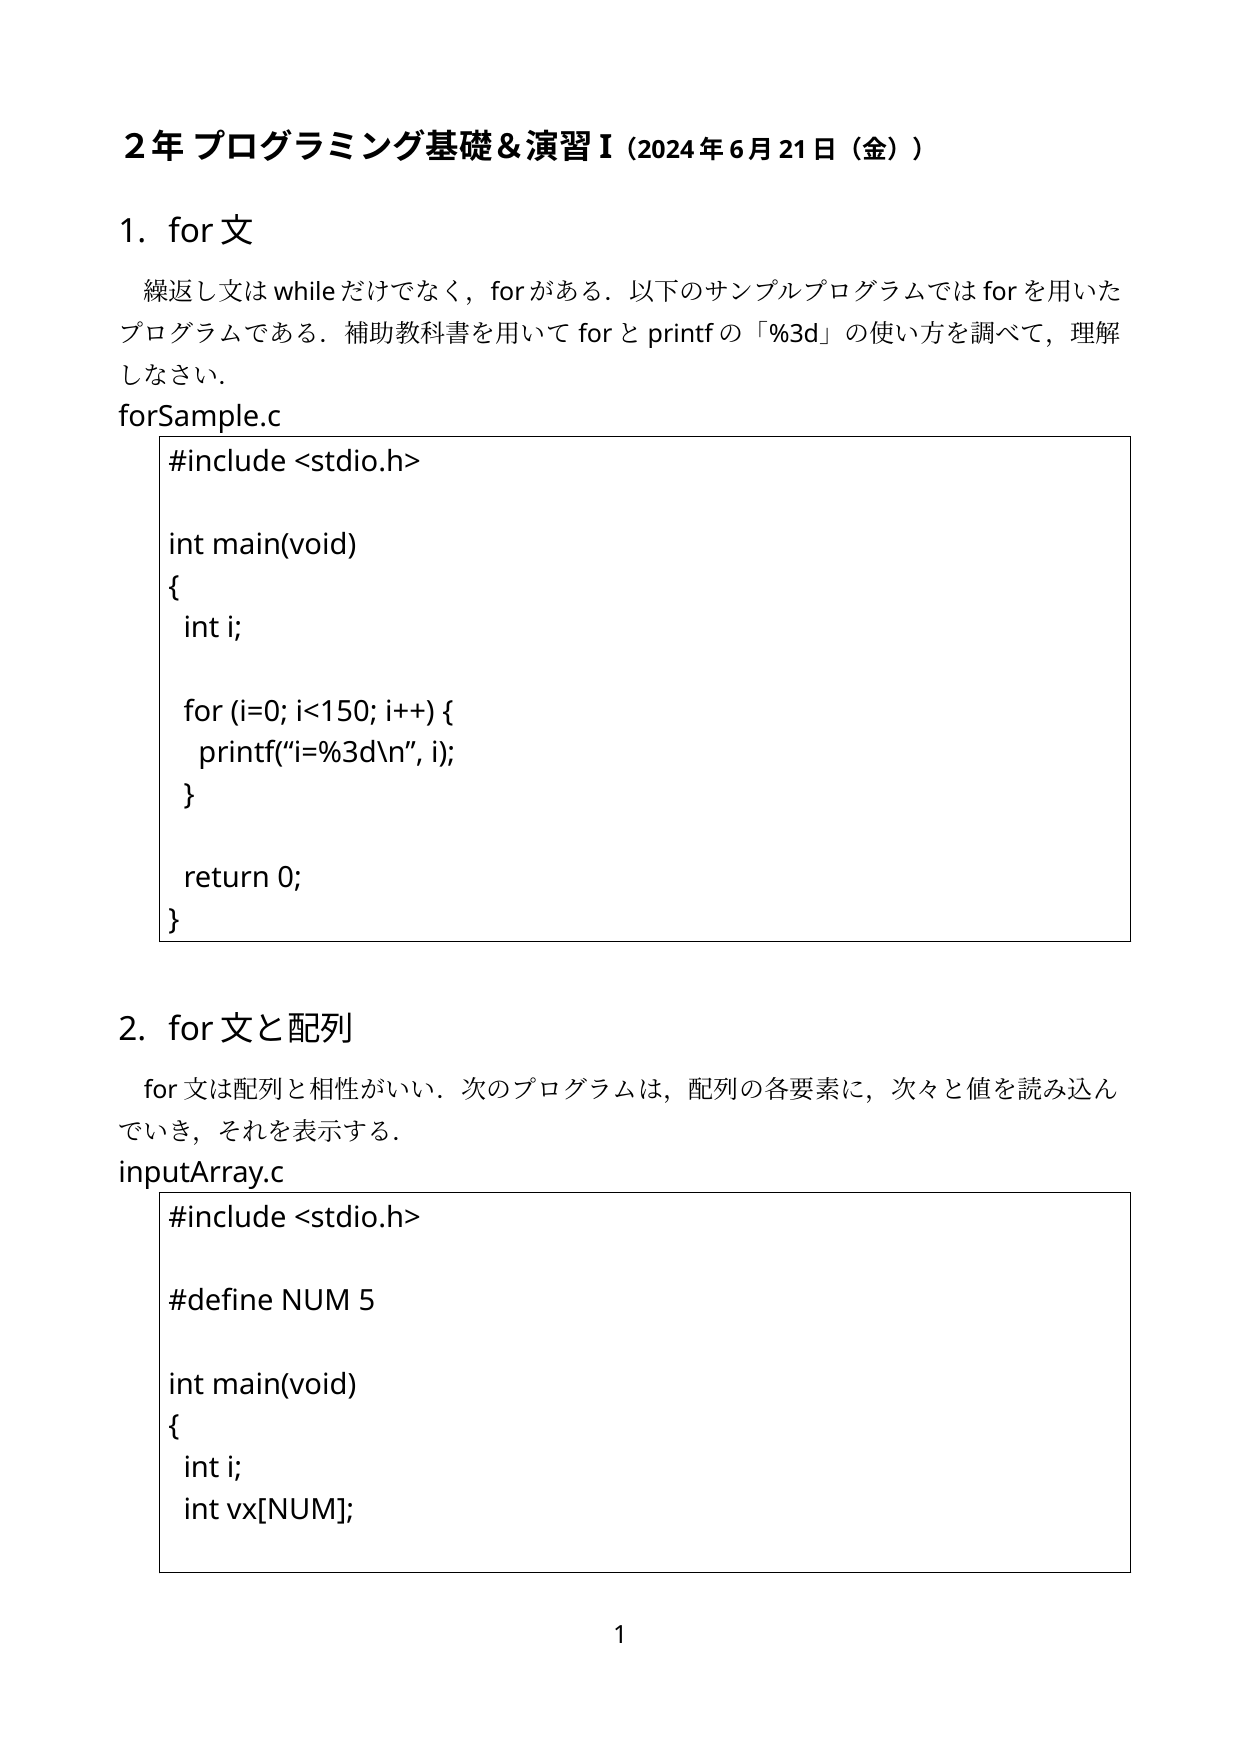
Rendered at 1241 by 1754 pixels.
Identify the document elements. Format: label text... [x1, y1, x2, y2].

list int i; [160, 603, 1130, 647]
text for文は配列と相性がいい．次のプログラムは，配列の各要素に，次々と値を読み込んでいき，それを表示する． [118, 1067, 1122, 1151]
list int vx[NUM]; [160, 1484, 1130, 1529]
list } [160, 769, 1130, 814]
list int i; [160, 1442, 1130, 1484]
list for (i=0; i<150; i++) { [160, 686, 1130, 728]
list { [160, 1401, 1130, 1442]
text ２年 プログラミング基礎＆演習I（2024年6月21日（金）） [118, 103, 1122, 186]
text inputArray.c [118, 1151, 1122, 1192]
list return 0; [160, 853, 1130, 894]
list } [160, 894, 1130, 941]
list for文 [118, 186, 1122, 269]
text forSample.c [118, 394, 1122, 436]
text 繰返し文はwhileだけでなく，forがある．以下のサンプルプログラムではforを用いたプログラムである．補助教科書を用いてforとprintfの「%3d」の使い方を調べて，理解しなさい． [118, 269, 1122, 394]
list printf(“i=%3d\n”, i); [160, 728, 1130, 769]
list { [160, 561, 1130, 603]
list int main(void) [160, 519, 1130, 561]
list #include <stdio.h> [160, 1193, 1130, 1237]
list #include <stdio.h> [160, 437, 1130, 481]
list int main(void) [160, 1359, 1130, 1401]
list for文と配列 [118, 984, 1122, 1067]
list #define NUM 5 [160, 1276, 1130, 1320]
